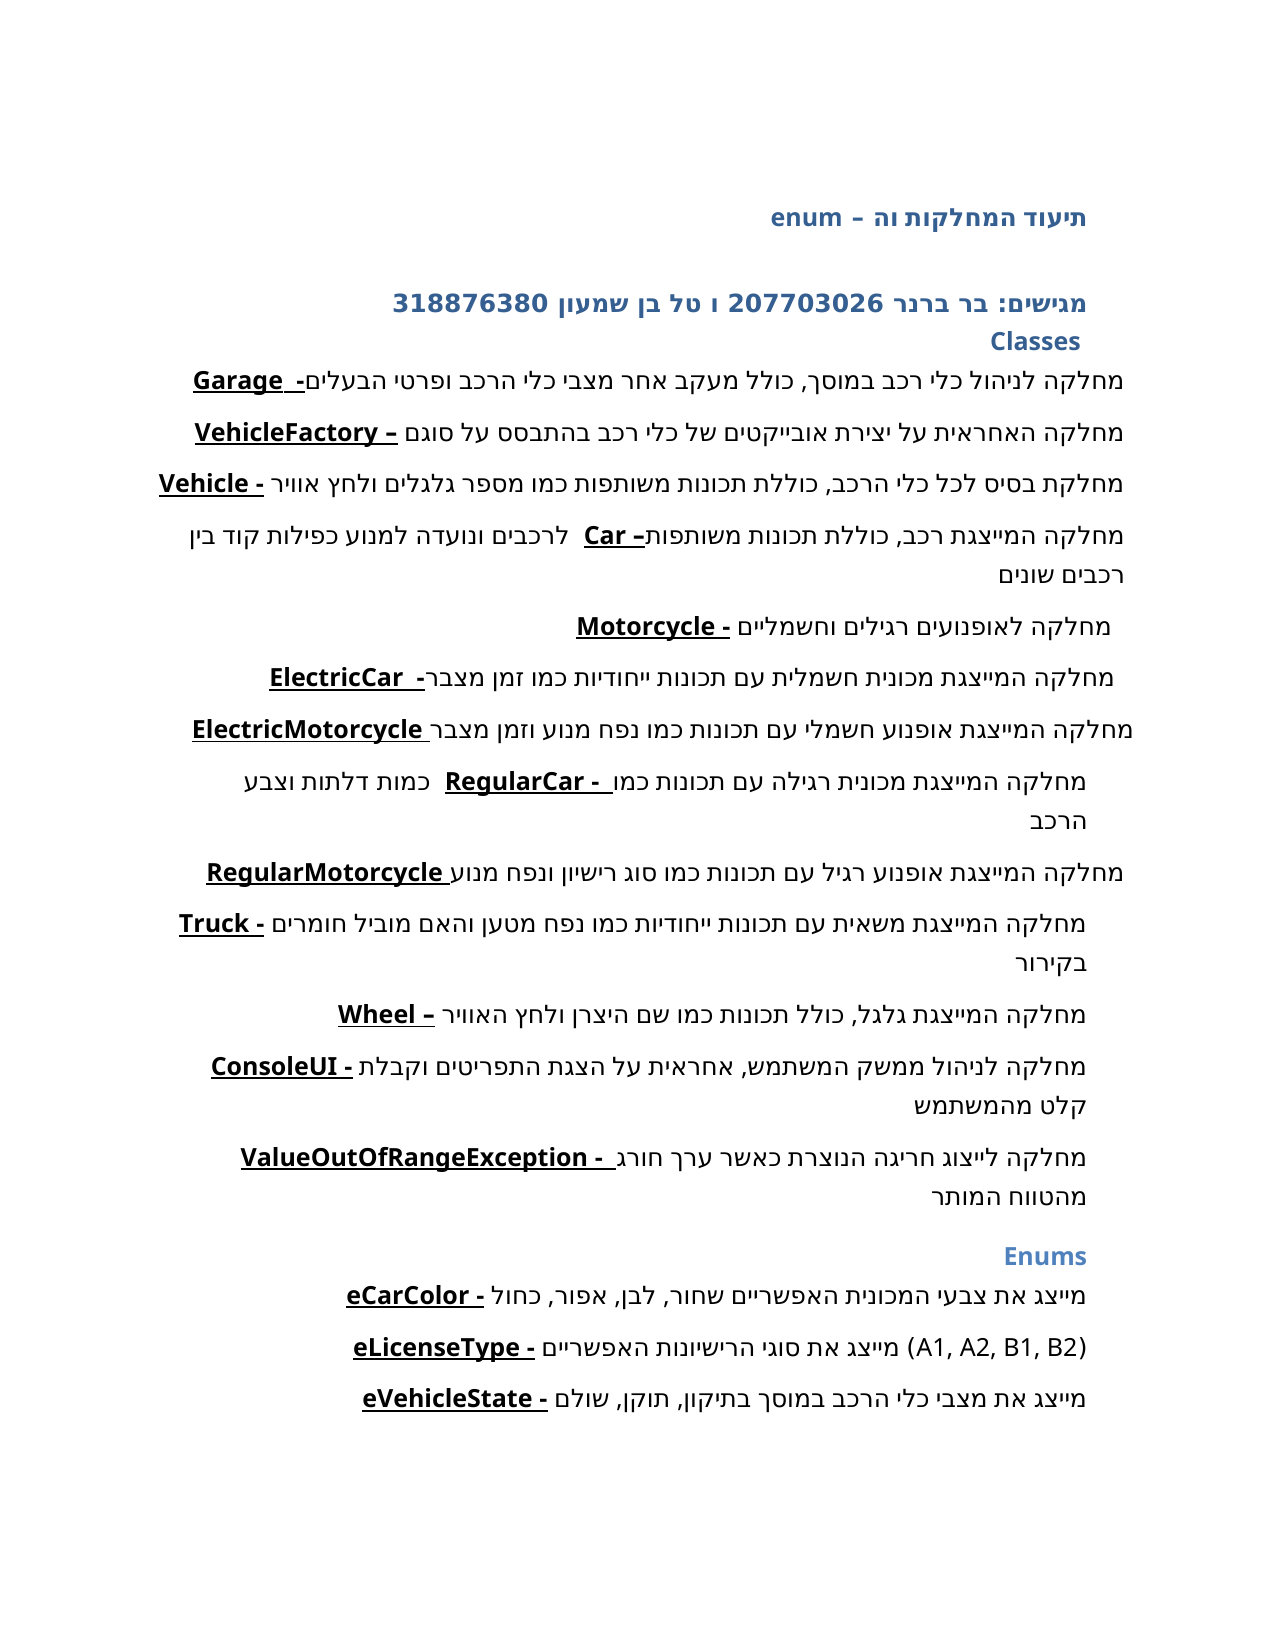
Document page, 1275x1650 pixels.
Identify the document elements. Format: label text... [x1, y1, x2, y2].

text מחלקה המייצגת אופנוע רגיל עם תכונות כמו סוג רישיון ונפח מנוע RegularMotorcycle [187, 854, 1125, 888]
text מחלקת בסיס לכל כלי הרכב, כוללת תכונות משותפות כמו מספר גלגלים ולחץ אוויר - Vehicle [56, 466, 1125, 500]
text מחלקה המייצגת אופנוע חשמלי עם תכונות כמו נפח מנוע וזמן מצבר ElectricMotorcycle [187, 712, 1181, 746]
subtitle מגישים: בר ברנר 207703026 ו טל בן שמעון 318876380 Classes [187, 289, 1087, 357]
text מחלקה המייצגת משאית עם תכונות ייחודיות כמו נפח מטען והאם מוביל חומרים - Truck בקירור [150, 906, 1087, 979]
subtitle תיעוד המחלקות וה – enum [187, 200, 1087, 234]
text מחלקה לניהול ממשק המשתמש, אחראית על הצגת התפריטים וקבלת - ConsoleUI קלט מהמשתמש [187, 1048, 1087, 1122]
text מחלקה המייצגת מכונית רגילה עם תכונות כמו - RegularCar כמות דלתות וצבע הרכב [187, 763, 1087, 837]
text מחלקה האחראית על יצירת אובייקטים של כלי רכב בהתבסס על סוגם – VehicleFactory [187, 414, 1125, 448]
text מחלקה המייצגת מכונית חשמלית עם תכונות ייחודיות כמו זמן מצבר- ElectricCar [187, 660, 1116, 694]
text מייצג את צבעי המכונית האפשריים שחור, לבן, אפור, כחול - eCarColor [187, 1278, 1087, 1312]
text מחלקה לאופנועים רגילים וחשמליים - Motorcycle [187, 608, 1125, 642]
text מחלקה לייצוג חריגה הנוצרת כאשר ערך חורג - ValueOutOfRangeException מהטווח המותר [187, 1139, 1087, 1212]
text מייצג את מצבי כלי הרכב במוסך בתיקון, תוקן, שולם - eVehicleState [187, 1381, 1087, 1415]
text מחלקה המייצגת רכב, כוללת תכונות משותפות– Car לרכבים ונועדה למנוע כפילות קוד בין רכבים שונים [187, 518, 1125, 591]
subtitle Enums [187, 1238, 1087, 1272]
text (A1, A2, B1, B2) מייצג את סוגי הרישיונות האפשריים - eLicenseType [187, 1329, 1087, 1363]
text מחלקה המייצגת גלגל, כולל תכונות כמו שם היצרן ולחץ האוויר – Wheel [187, 997, 1087, 1031]
text מחלקה לניהול כלי רכב במוסך, כולל מעקב אחר מצבי כלי הרכב ופרטי הבעלים- Garage [187, 363, 1125, 397]
